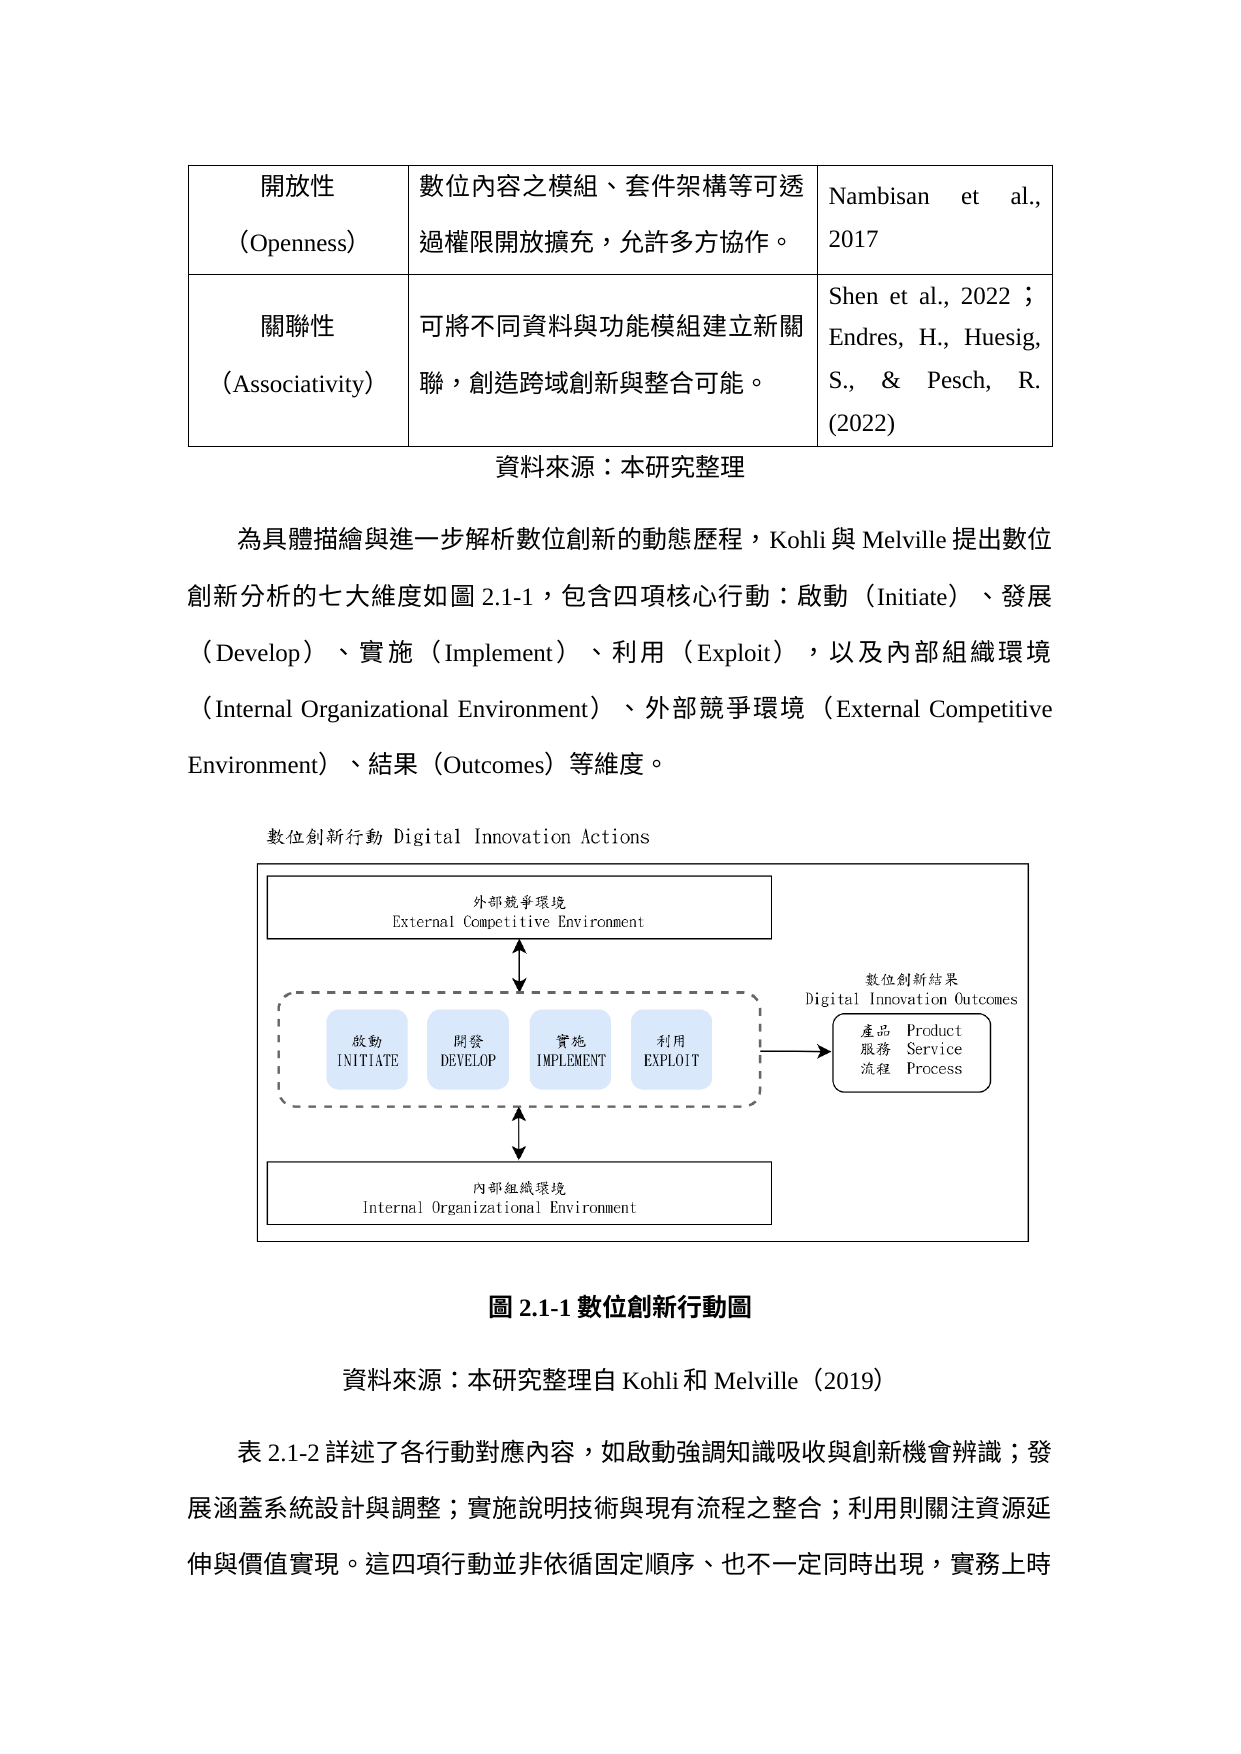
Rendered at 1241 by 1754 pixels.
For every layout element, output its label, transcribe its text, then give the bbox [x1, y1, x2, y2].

text 資料來源：本研究整理自Kohli和Melville（2019） [187, 1359, 1053, 1397]
table_cell 數位內容之模組、套件架構等可透過權限開放擴充，允許多方協作。 [409, 166, 817, 273]
table_cell Nambisan et al., 2017 [818, 166, 1052, 273]
table_cell Shen et al., 2022；Endres, H., Huesig, S., & Pesch, R. (2022) [818, 275, 1052, 446]
text 為具體描繪與進一步解析數位創新的動態歷程，Kohli與Melville提出數位創新分析的七大維度如圖2.1-1，包含四項核心行動：啟動（Initiate）、發展（Develop）、實施（Implement）、利用（Exploit），以及內部組織環境（Internal Organizational Environment）、外部競爭環境（External Competitive Environment）、結果（Outcomes）等維度。 [187, 519, 1053, 782]
table_cell 開放性（Openness） [189, 166, 408, 273]
picture [256, 816, 1034, 1242]
table_cell 關聯性（Associativity） [189, 275, 408, 446]
text 資料來源：本研究整理 [187, 447, 1053, 484]
text 圖 2.1-1 數位創新行動圖 [187, 1287, 1053, 1325]
table_cell 可將不同資料與功能模組建立新關聯，創造跨域創新與整合可能。 [409, 275, 817, 446]
